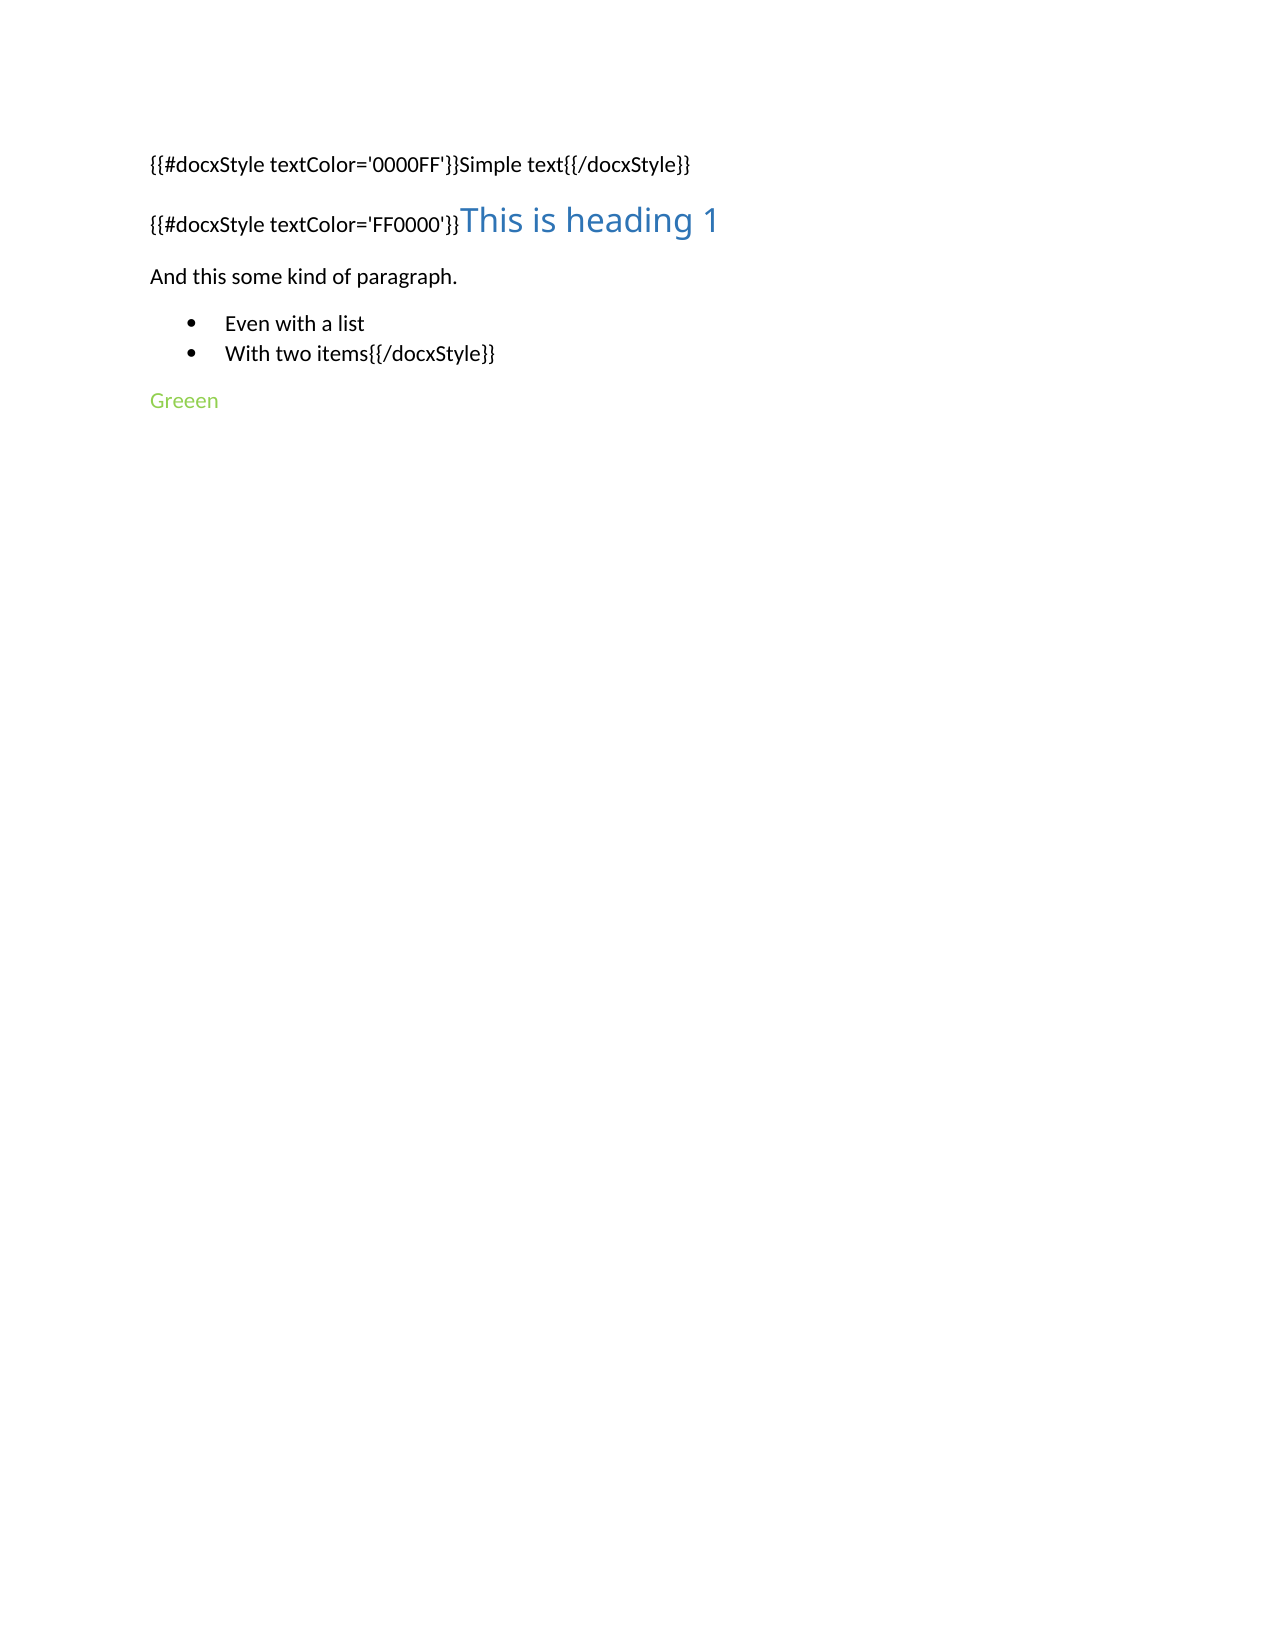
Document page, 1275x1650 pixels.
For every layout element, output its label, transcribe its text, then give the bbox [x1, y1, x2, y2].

text {{#docxStyle textColor='FF0000'}}This is heading 1 [150, 197, 1125, 242]
text And this some kind of paragraph. [150, 262, 1125, 291]
text Greeen [150, 386, 1125, 414]
list Even with a list [187, 309, 1125, 337]
list With two items{{/docxStyle}} [187, 339, 1125, 368]
text {{#docxStyle textColor='0000FF'}}Simple text{{/docxStyle}} [150, 150, 1125, 178]
